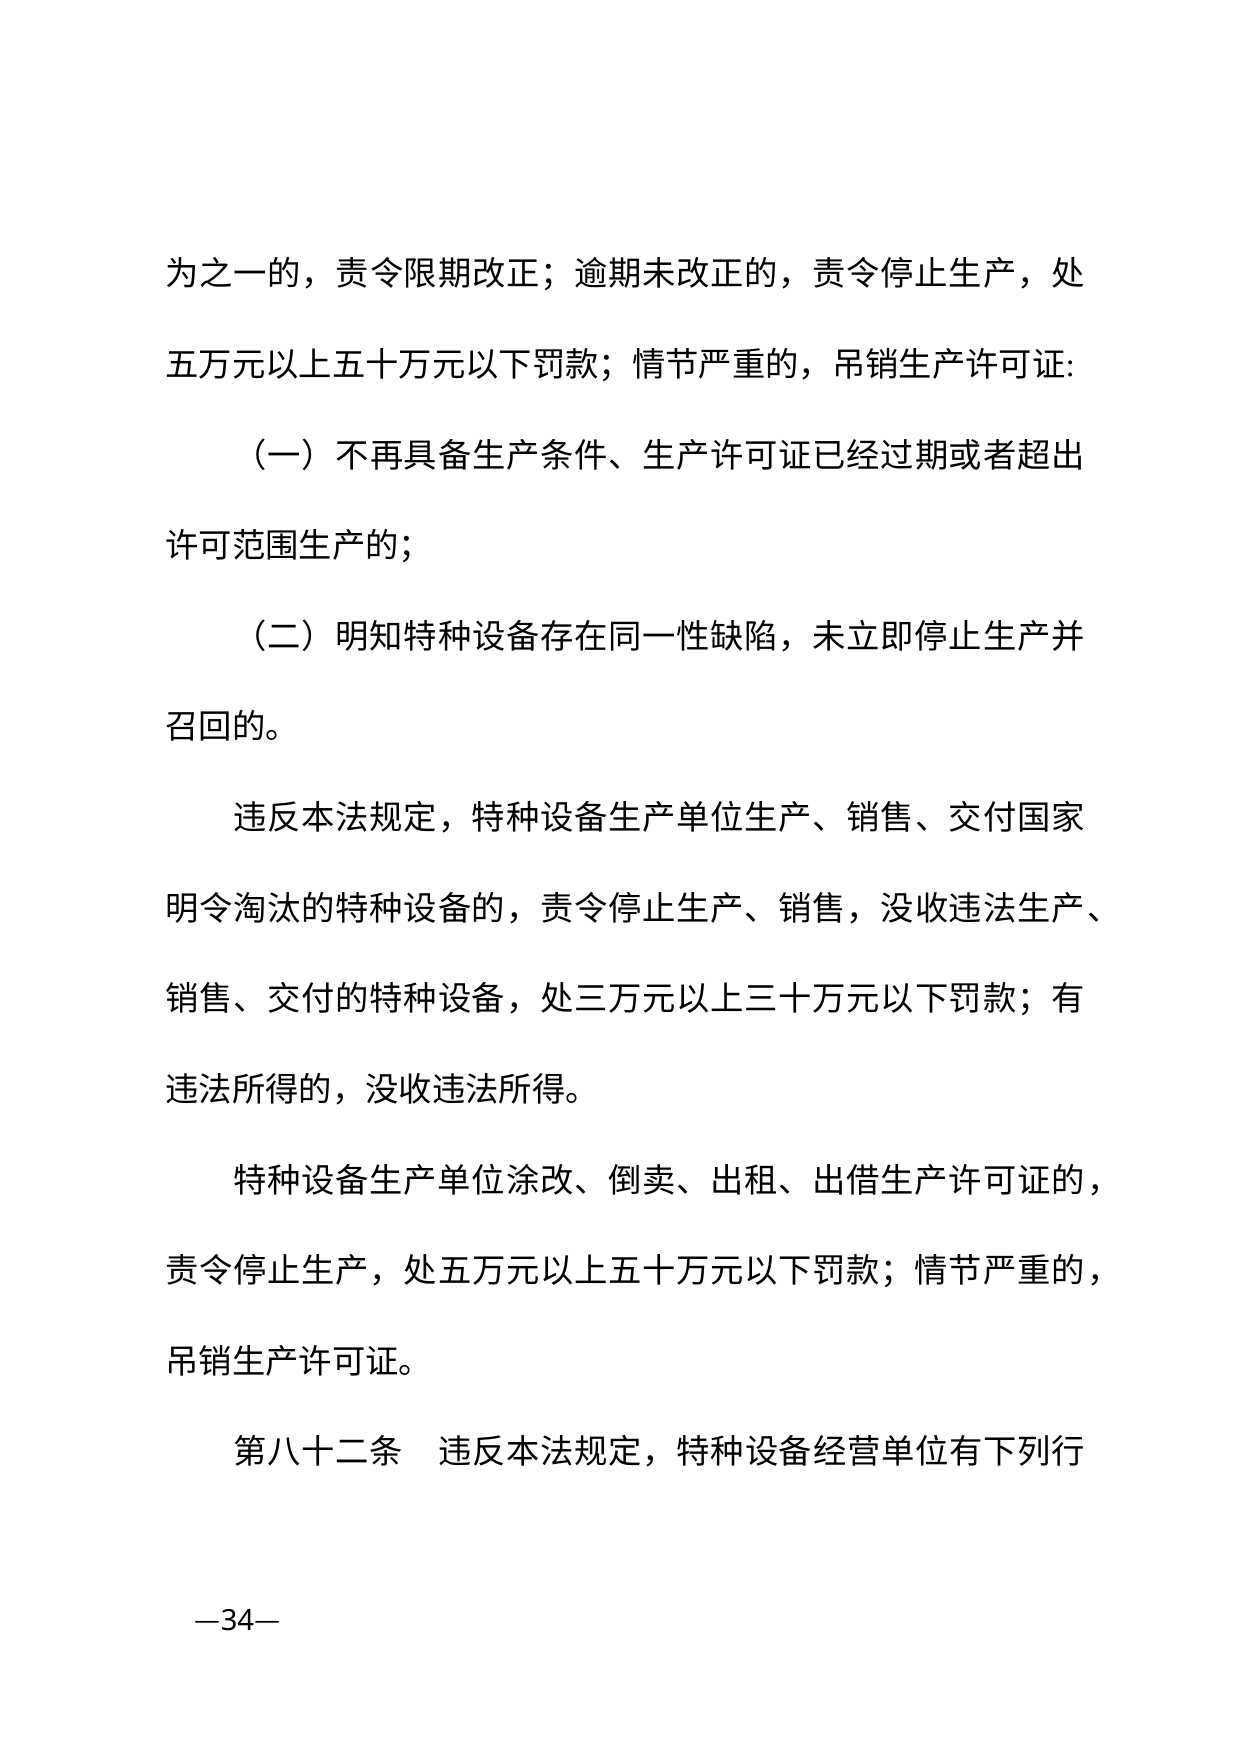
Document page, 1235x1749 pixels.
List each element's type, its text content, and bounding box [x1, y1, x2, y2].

text （二）明知特种设备存在同一性缺陷，未立即停止生产并召回的。 [165, 588, 1087, 770]
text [165, 226, 1087, 407]
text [165, 1404, 1087, 1495]
text 违反本法规定，特种设备生产单位生产、销售、交付国家明令淘汰的特种设备的，责令停止生产、销售，没收违法生产、销售、交付的特种设备，处三万元以上三十万元以下罚款；有违法所得的，没收违法所得。 [165, 770, 1087, 1132]
text 特种设备生产单位涂改、倒卖、出租、出借生产许可证的，责令停止生产，处五万元以上五十万元以下罚款；情节严重的，吊销生产许可证。 [165, 1132, 1087, 1404]
text （一）不再具备生产条件、生产许可证已经过期或者超出许可范围生产的； [165, 407, 1087, 588]
